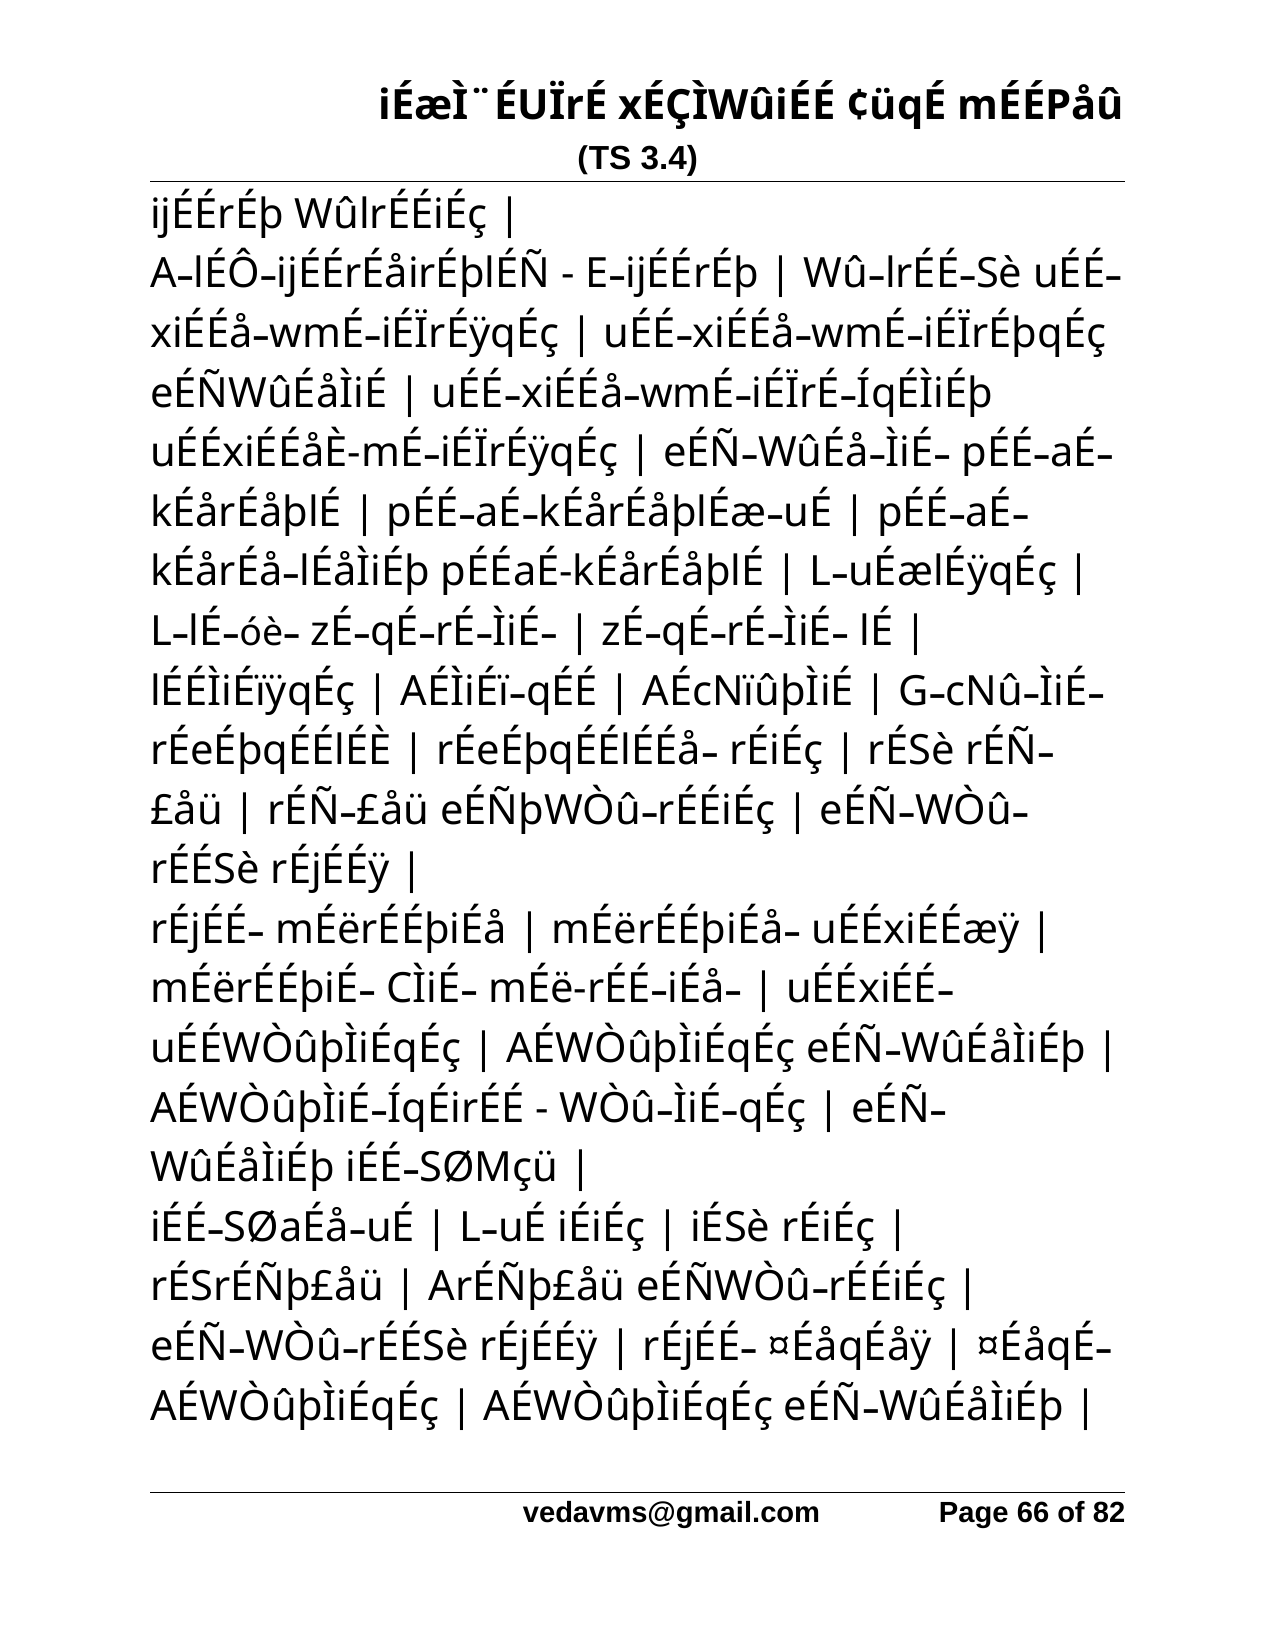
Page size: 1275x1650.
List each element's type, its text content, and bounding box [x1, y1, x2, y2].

text A–lÉÔ–ijÉÉrÉåirÉþlÉÑ - E–ijÉÉrÉþ | Wû–lrÉÉ–Sè uÉÉ–xiÉÉå–wmÉ–iÉÏrÉÿqÉç | uÉÉ–xiÉÉå–wmÉ–iÉÏrÉþqÉç eÉÑWûÉåÌiÉ | uÉÉ–xiÉÉå–wmÉ–iÉÏrÉ–ÍqÉÌiÉþ uÉÉxiÉÉåÈ-mÉ–iÉÏrÉÿqÉç | eÉÑ–WûÉå–ÌiÉ– pÉÉ–aÉ–kÉårÉåþlÉ | pÉÉ–aÉ–kÉårÉåþlÉæ–uÉ | pÉÉ–aÉ–kÉårÉå–lÉåÌiÉþ pÉÉaÉ-kÉårÉåþlÉ | L–uÉælÉÿqÉç | L–lÉ–óè– zÉ–qÉ–rÉ–ÌiÉ– | zÉ–qÉ–rÉ–ÌiÉ– lÉ | lÉÉÌiÉïÿqÉç | AÉÌiÉï–qÉÉ | AÉcNïûþÌiÉ | G–cNû–ÌiÉ– rÉeÉþqÉÉlÉÈ | rÉeÉþqÉÉlÉÉå– rÉiÉç | rÉSè rÉÑ–£åü | rÉÑ–£åü eÉÑþWÒû–rÉÉiÉç | eÉÑ–WÒû–rÉÉSè rÉjÉÉÿ | [150, 243, 1125, 896]
text iÉÉ–SØaÉå–uÉ | L–uÉ iÉiÉç | iÉSè rÉiÉç | rÉSrÉÑþ£åü | ArÉÑþ£åü eÉÑWÒû–rÉÉiÉç | [150, 1197, 1125, 1313]
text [150, 184, 1125, 241]
text eÉÑ–WÒû–rÉÉSè rÉjÉÉÿ | rÉjÉÉ– ¤ÉåqÉåÿ | ¤ÉåqÉ– AÉWÒûþÌiÉqÉç | AÉWÒûþÌiÉqÉç eÉÑ–WûÉåÌiÉþ | [150, 1316, 1125, 1432]
text rÉjÉÉ– mÉërÉÉþiÉå | mÉërÉÉþiÉå– uÉÉxiÉÉæÿ | mÉërÉÉþiÉ– CÌiÉ– mÉë-rÉÉ–iÉå– | uÉÉxiÉÉ–uÉÉWÒûþÌiÉqÉç | AÉWÒûþÌiÉqÉç eÉÑ–WûÉåÌiÉþ | AÉWÒûþÌiÉ–ÍqÉirÉÉ - WÒû–ÌiÉ–qÉç | eÉÑ–WûÉåÌiÉþ iÉÉ–SØMçü | [150, 899, 1125, 1194]
